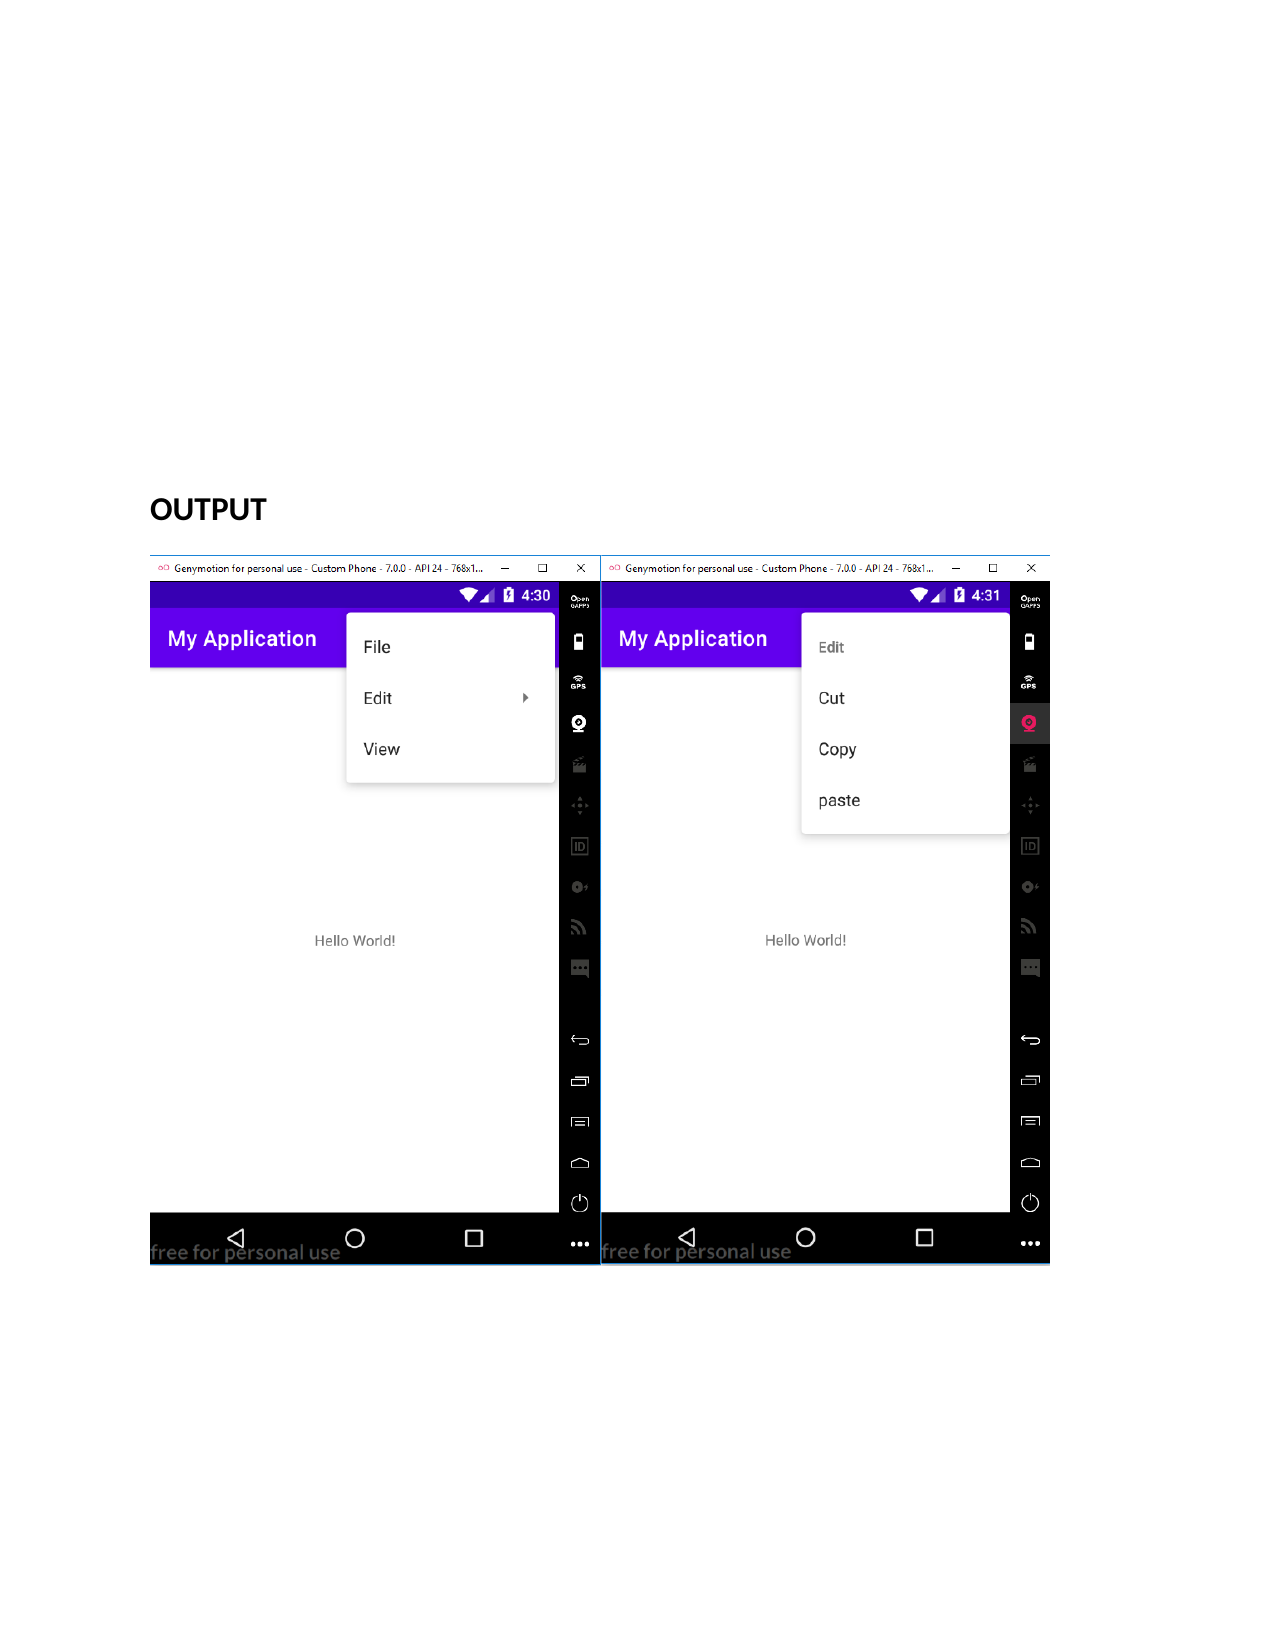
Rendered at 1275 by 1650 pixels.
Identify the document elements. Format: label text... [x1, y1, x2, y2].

text OUTPUT [150, 488, 1125, 529]
picture [150, 555, 1050, 1266]
